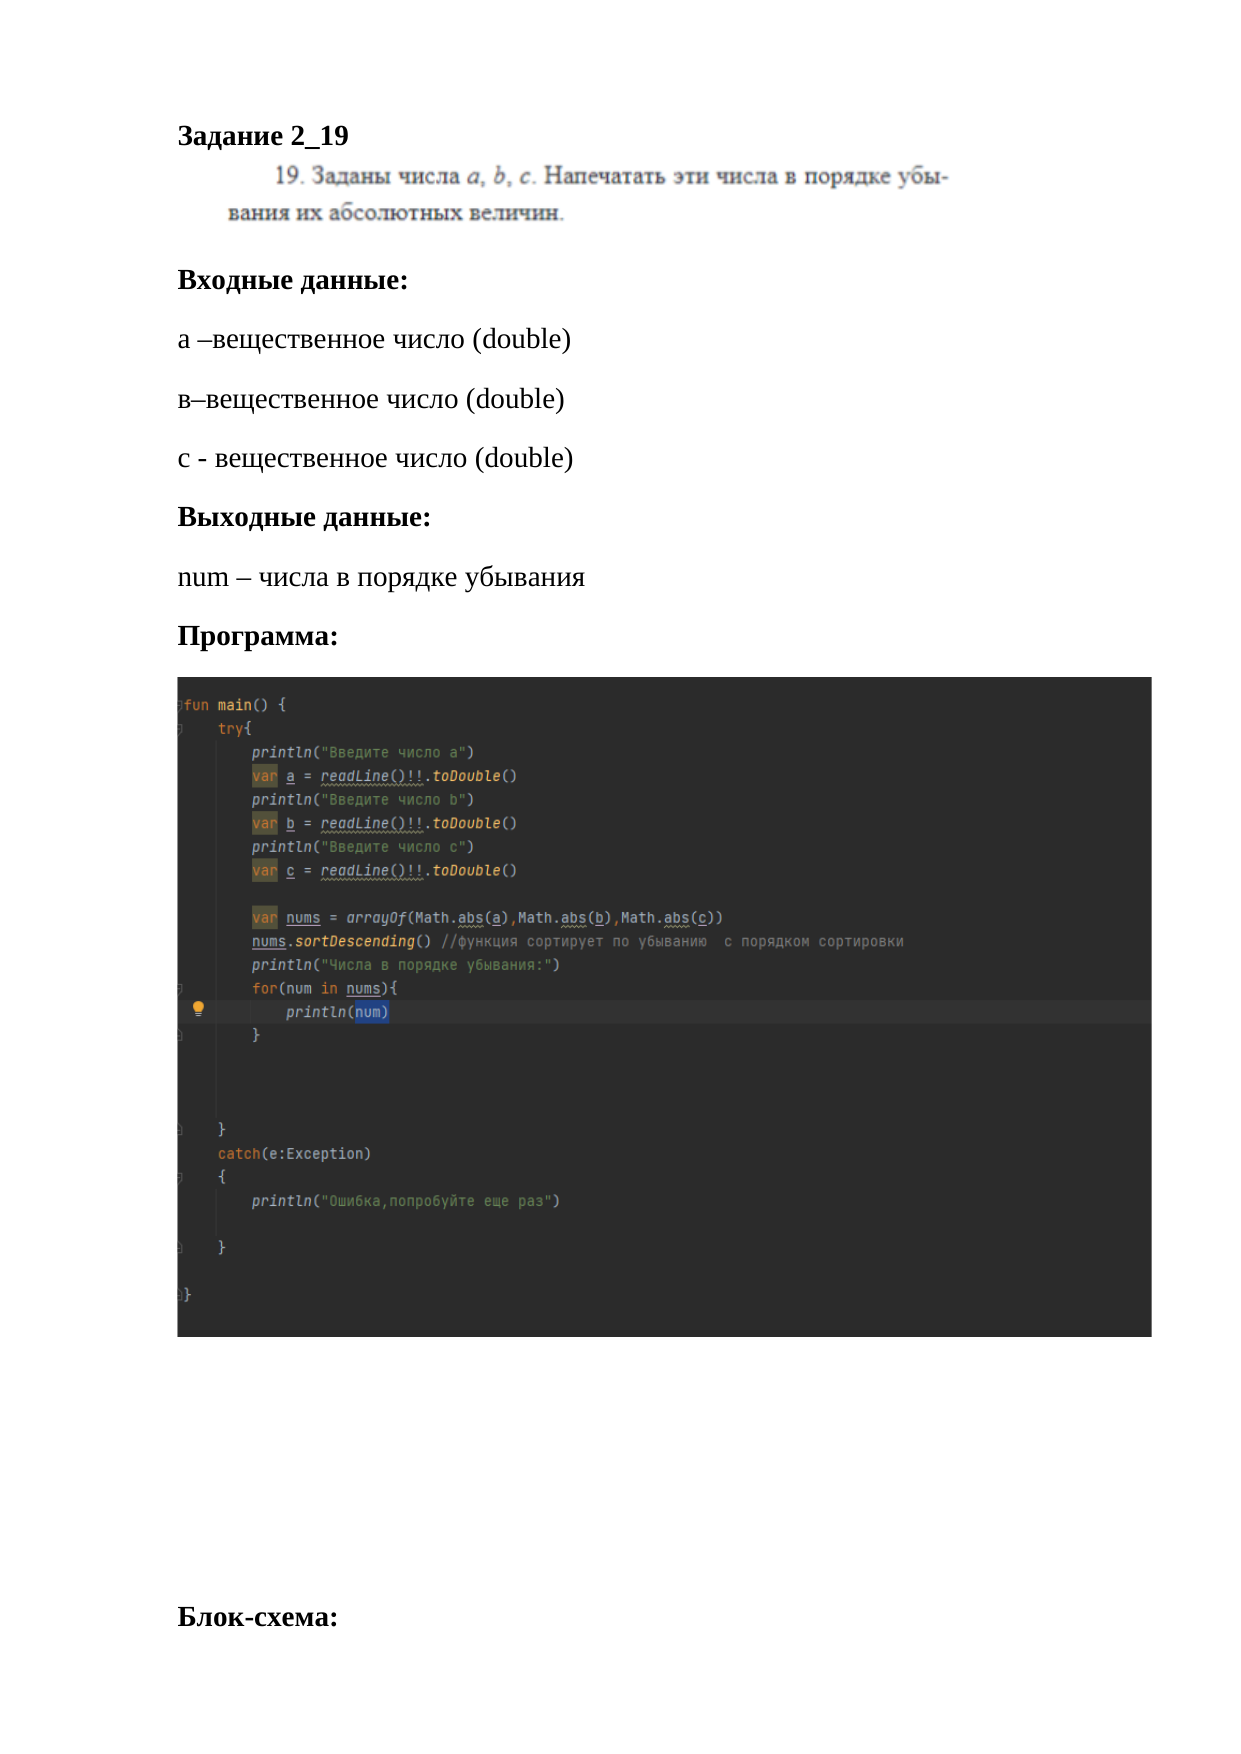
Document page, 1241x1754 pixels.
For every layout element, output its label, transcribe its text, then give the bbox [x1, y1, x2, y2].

text Входные данные: [177, 262, 1152, 296]
text num – числа в порядке убывания [177, 559, 1152, 592]
picture [177, 155, 976, 237]
picture [177, 677, 1152, 1337]
text Блок-схема: [177, 1599, 1152, 1633]
text в–вещественное число (double) [177, 381, 1152, 414]
text с - вещественное число (double) [177, 440, 1152, 474]
text a –вещественное число (double) [177, 321, 1152, 355]
text Программа: [177, 618, 1152, 652]
text Выходные данные: [177, 499, 1152, 533]
